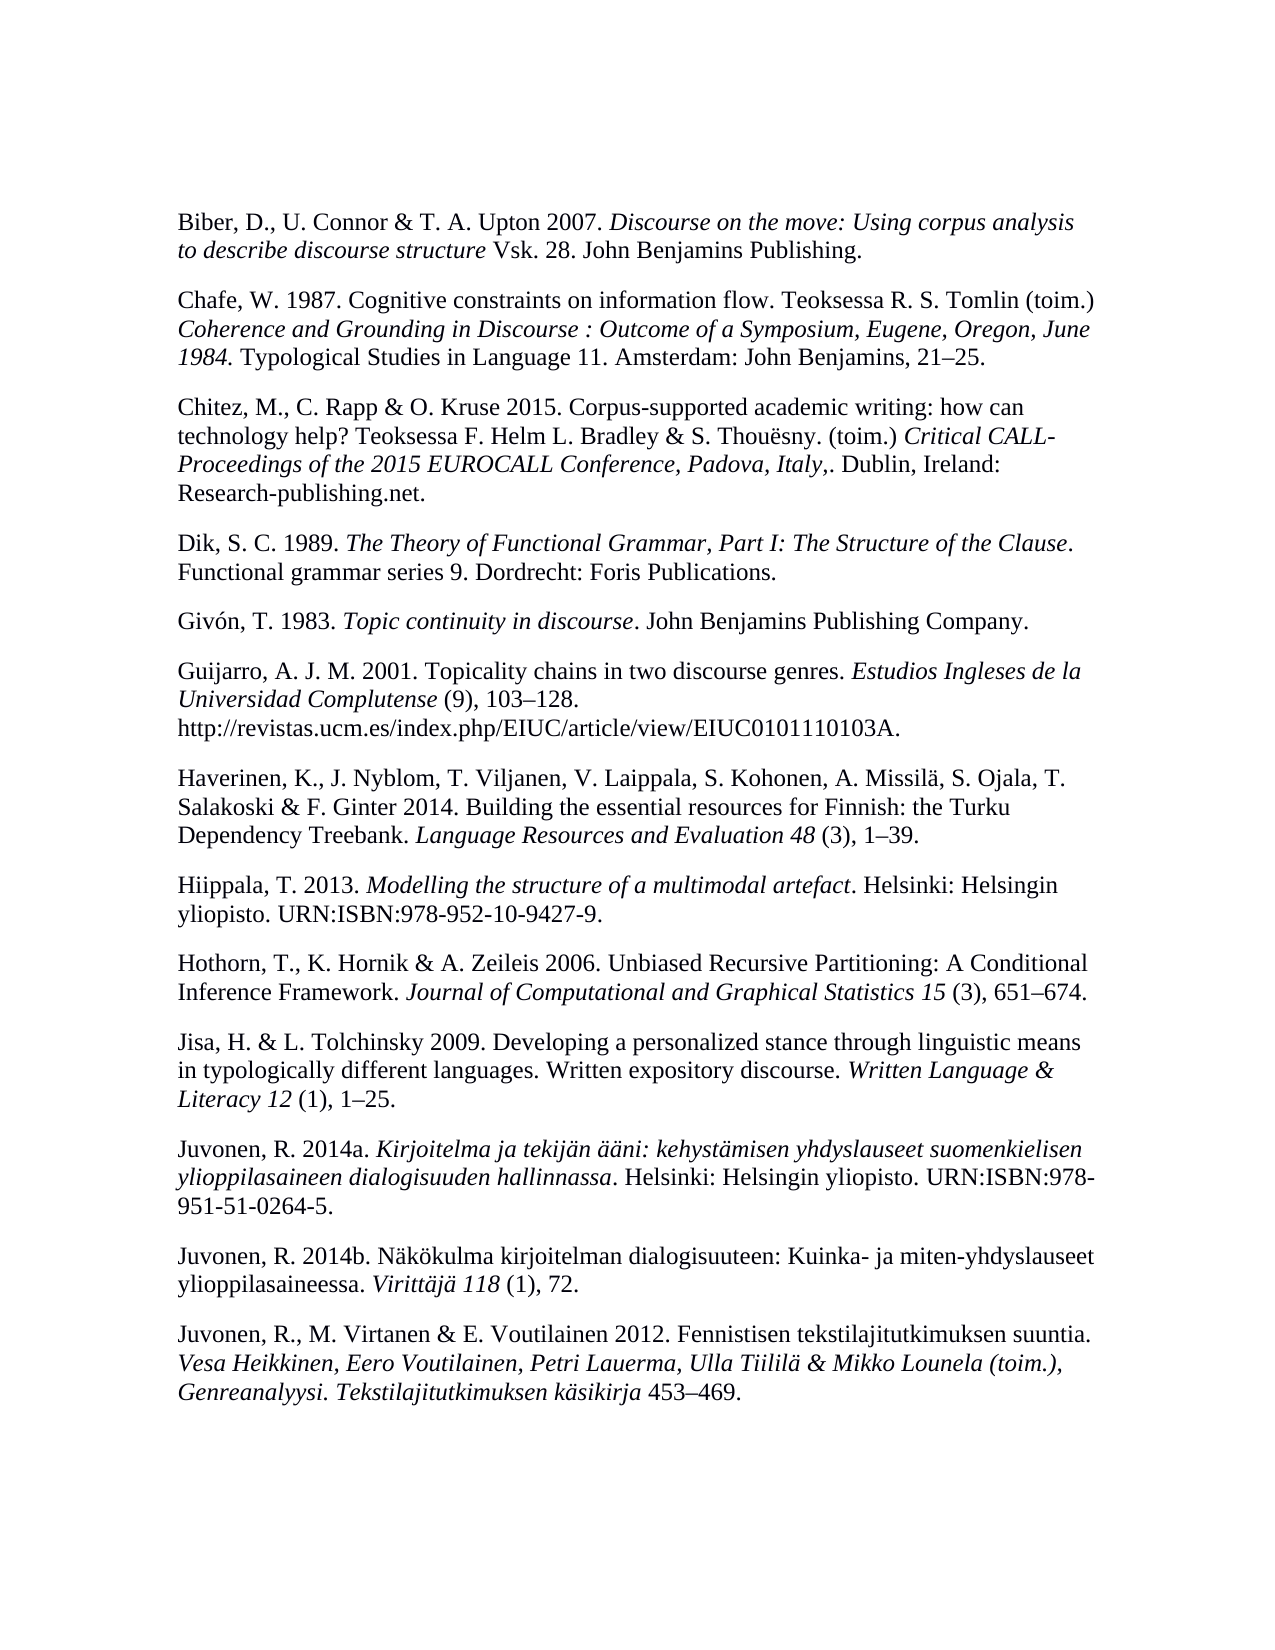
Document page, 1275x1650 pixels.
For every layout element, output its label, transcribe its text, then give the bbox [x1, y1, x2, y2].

text Jisa, H. & L. Tolchinsky 2009. Developing a personalized stance through linguistic means in typologically different languages. Written expository discourse. Written Language & Literacy 12 (1), 1–25. [177, 1027, 1098, 1113]
text Dik, S. C. 1989. The Theory of Functional Grammar, Part I: The Structure of the Clause. Functional grammar series 9. Dordrecht: Foris Publications. [177, 528, 1098, 585]
text Hothorn, T., K. Hornik & A. Zeileis 2006. Unbiased Recursive Partitioning: A Conditional Inference Framework. Journal of Computational and Graphical Statistics 15 (3), 651–674. [177, 948, 1098, 1006]
text Givón, T. 1983. Topic continuity in discourse. John Benjamins Publishing Company. [177, 606, 1098, 635]
text Chafe, W. 1987. Cognitive constraints on information flow. Teoksessa R. S. Tomlin (toim.) Coherence and Grounding in Discourse : Outcome of a Symposium, Eugene, Oregon, June 1984. Typological Studies in Language 11. Amsterdam: John Benjamins, 21–25. [177, 285, 1098, 371]
text Biber, D., U. Connor & T. A. Upton 2007. Discourse on the move: Using corpus analysis to describe discourse structure Vsk. 28. John Benjamins Publishing. [177, 207, 1098, 264]
text Hiippala, T. 2013. Modelling the structure of a multimodal artefact. Helsinki: Helsingin yliopisto. URN:ISBN:978-952-10-9427-9. [177, 870, 1098, 927]
text Juvonen, R. 2014b. Näkökulma kirjoitelman dialogisuuteen: Kuinka- ja miten-yhdyslauseet ylioppilasaineessa. Virittäjä 118 (1), 72. [177, 1241, 1098, 1298]
text Juvonen, R. 2014a. Kirjoitelma ja tekijän ääni: kehystämisen yhdyslauseet suomenkielisen ylioppilasaineen dialogisuuden hallinnassa. Helsinki: Helsingin yliopisto. URN:ISBN:978-951-51-0264-5. [177, 1134, 1098, 1220]
text Juvonen, R., M. Virtanen & E. Voutilainen 2012. Fennistisen tekstilajitutkimuksen suuntia. Vesa Heikkinen, Eero Voutilainen, Petri Lauerma, Ulla Tiililä & Mikko Lounela (toim.), Genreanalyysi. Tekstilajitutkimuksen käsikirja 453–469. [177, 1319, 1098, 1405]
text Haverinen, K., J. Nyblom, T. Viljanen, V. Laippala, S. Kohonen, A. Missilä, S. Ojala, T. Salakoski & F. Ginter 2014. Building the essential resources for Finnish: the Turku Dependency Treebank. Language Resources and Evaluation 48 (3), 1–39. [177, 763, 1098, 849]
text Guijarro, A. J. M. 2001. Topicality chains in two discourse genres. Estudios Ingleses de la Universidad Complutense (9), 103–128. http://revistas.ucm.es/index.php/EIUC/article/view/EIUC0101110103A. [177, 656, 1098, 742]
